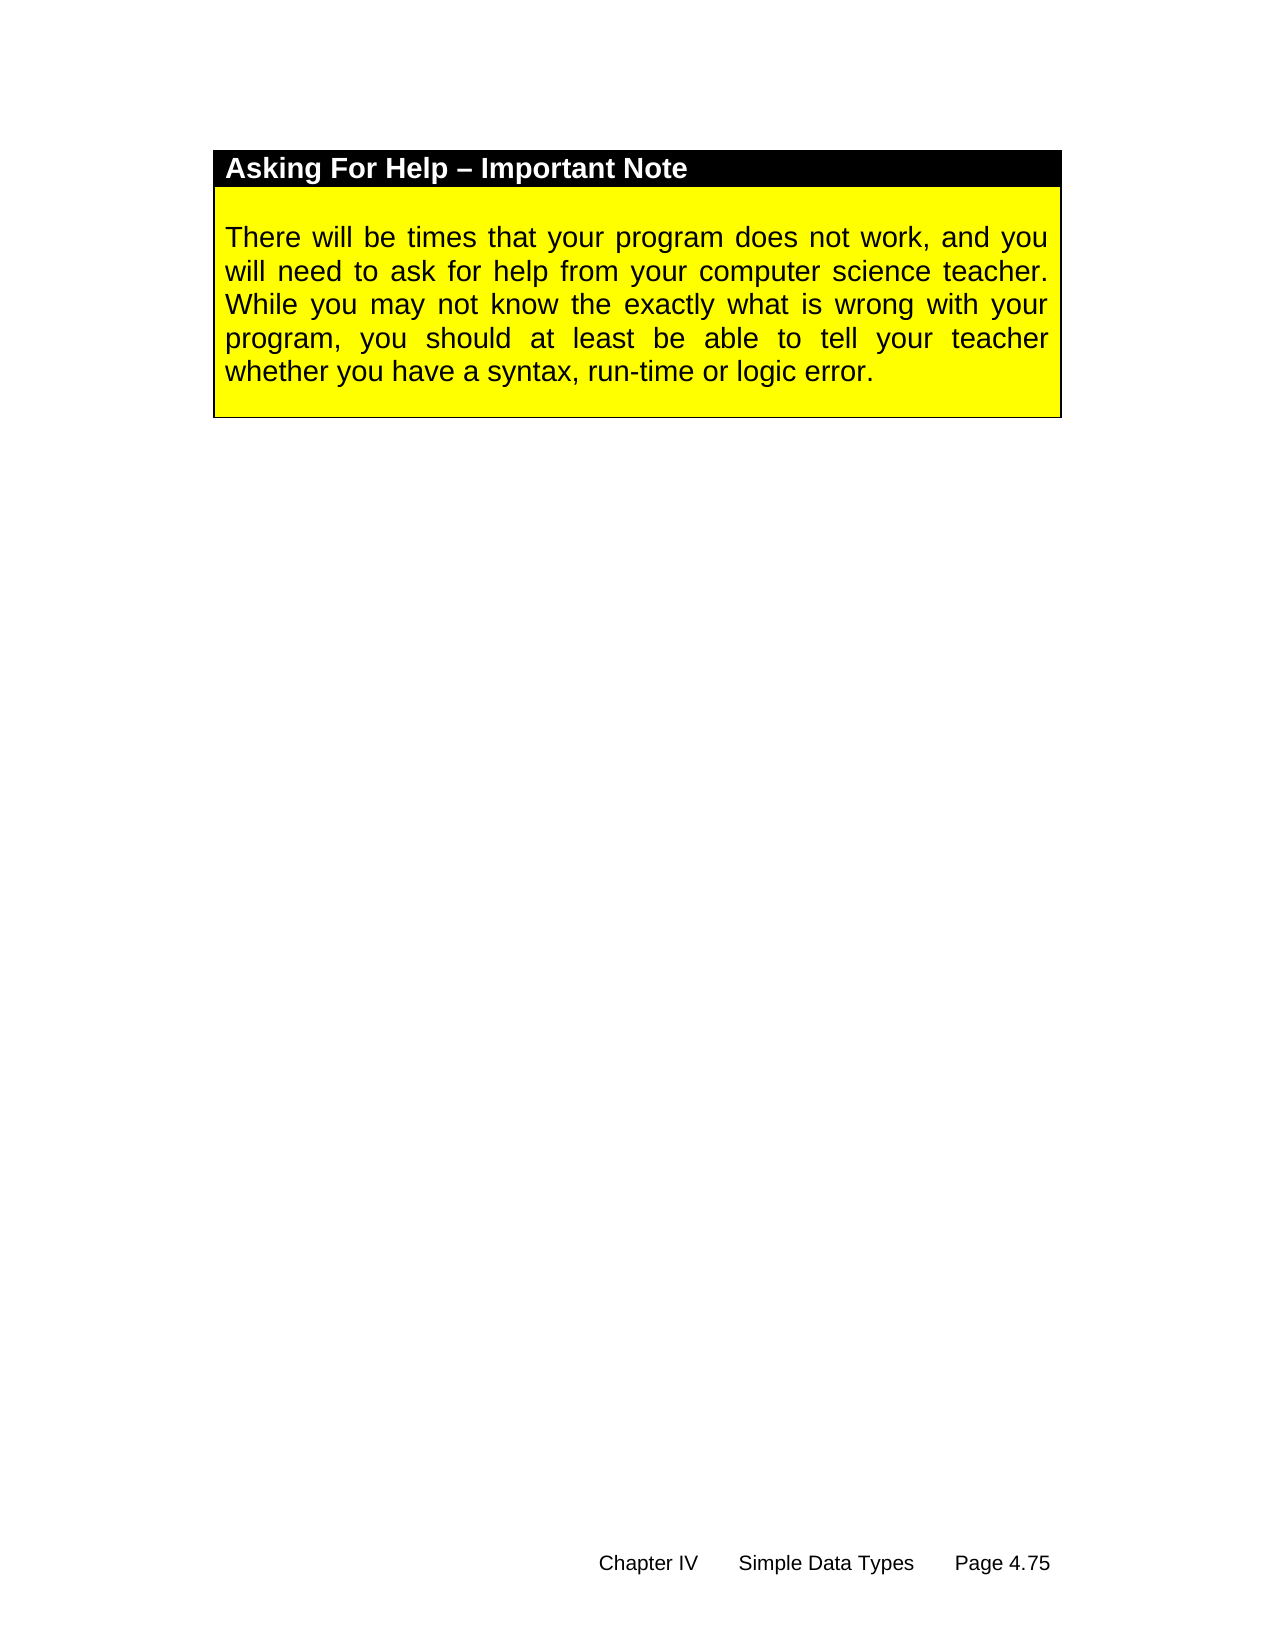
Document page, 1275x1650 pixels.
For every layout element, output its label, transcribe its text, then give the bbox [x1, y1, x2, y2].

table_header Asking For Help – Important Note [215, 152, 1060, 185]
table_cell There will be times that your program does not work, and you will need to ask for help from your computer science teacher. While you may not know the exactly what is wrong with your program, you should at least be able to tell your teacher whether you have a syntax, run-time or logic error. [215, 187, 1060, 417]
